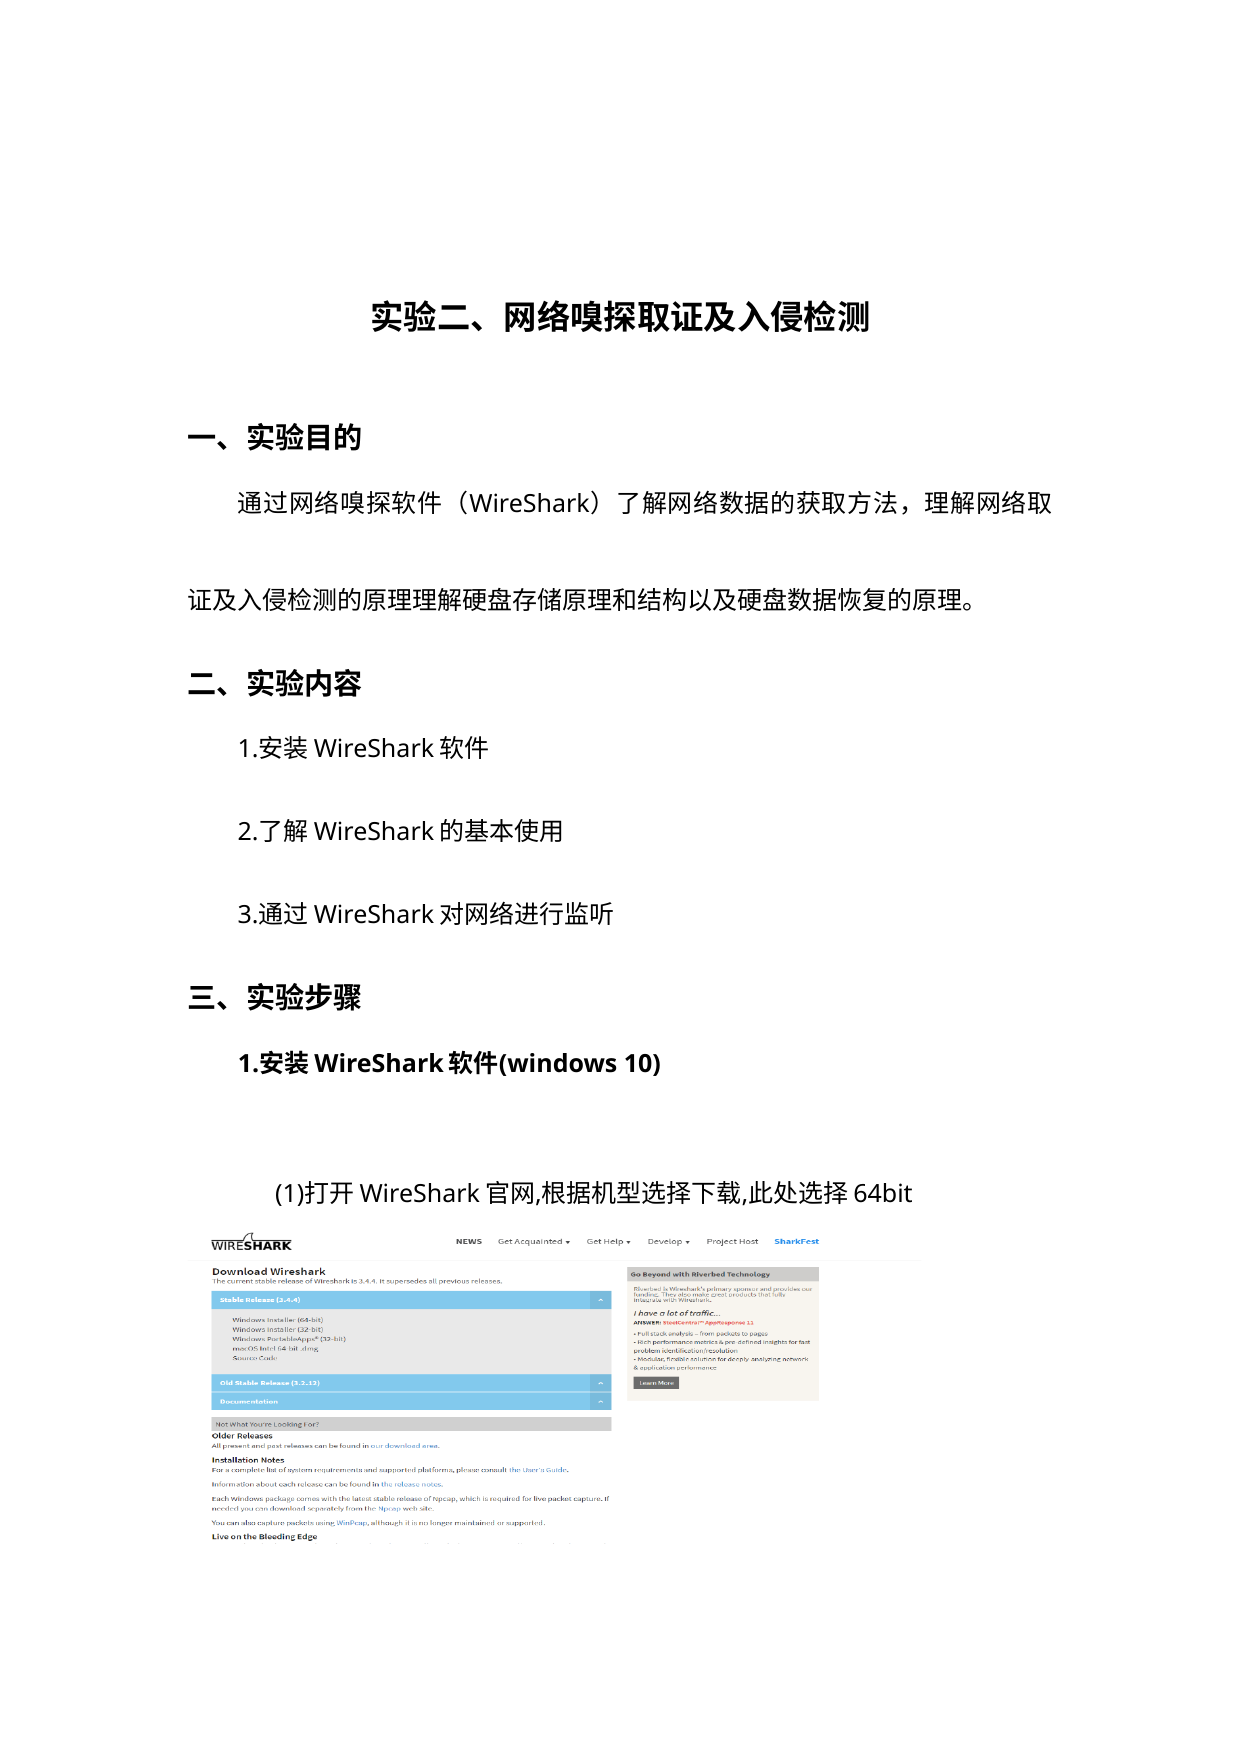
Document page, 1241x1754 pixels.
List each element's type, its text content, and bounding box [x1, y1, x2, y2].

picture [187, 1223, 922, 1544]
text 2.了解WireShark的基本使用 [187, 797, 1053, 862]
text 通过网络嗅探软件（WireShark）了解网络数据的获取方法，理解网络取证及入侵检测的原理理解硬盘存储原理和结构以及硬盘数据恢复的原理。 [187, 469, 1053, 631]
text 二、实验内容 [187, 649, 1053, 714]
text 1.安装WireShark软件(windows 10) [187, 1029, 1053, 1094]
text 实验二、网络嗅探取证及入侵检测 [187, 282, 1053, 347]
text 1.安装WireShark软件 [187, 714, 1053, 779]
text 3.通过WireShark对网络进行监听 [187, 881, 1053, 946]
text 一、实验目的 [187, 404, 1053, 469]
text (1)打开WireShark官网,根据机型选择下载,此处选择64bit [187, 1159, 1053, 1224]
text 三、实验步骤 [187, 964, 1053, 1029]
